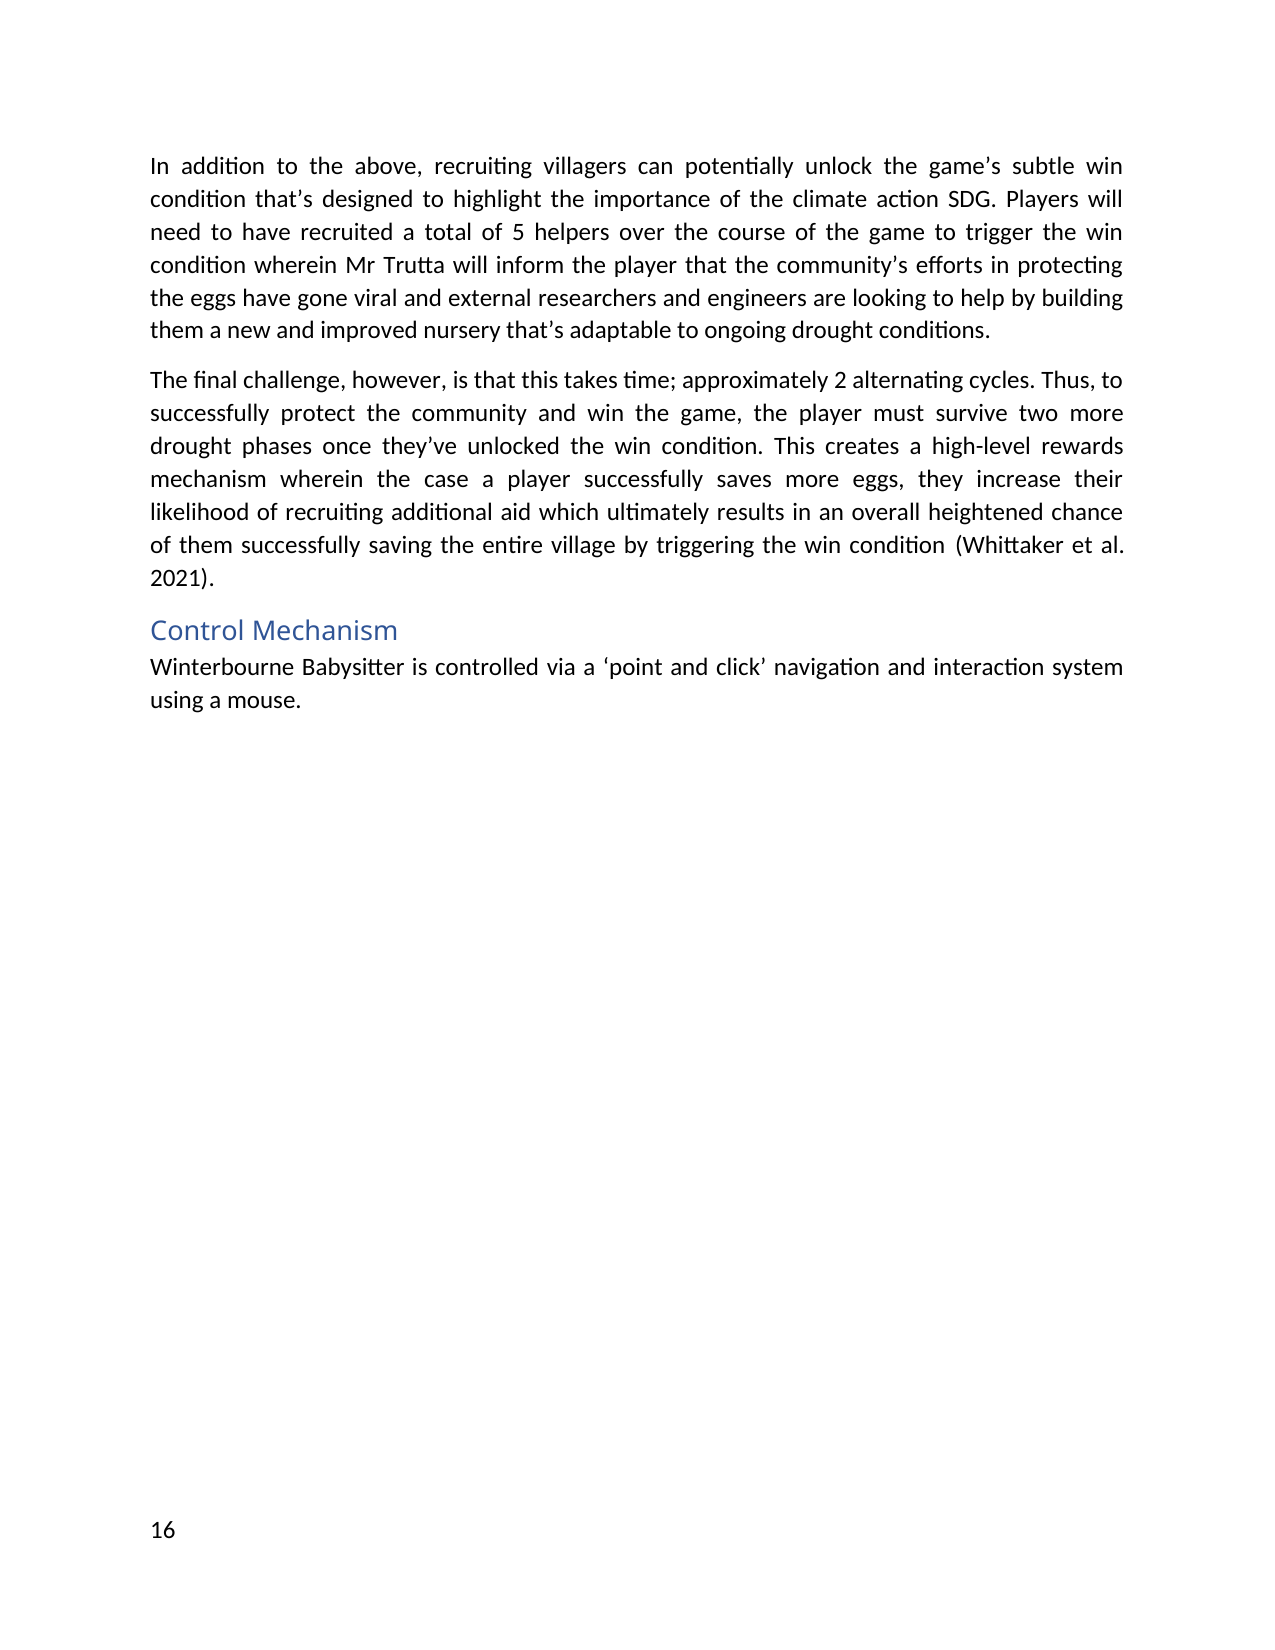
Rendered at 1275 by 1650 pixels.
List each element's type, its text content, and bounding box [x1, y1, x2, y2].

text The final challenge, however, is that this takes time; approximately 2 alternating cycles. Thus, to successfully protect the community and win the game, the player must survive two more drought phases once they’ve unlocked the win condition. This creates a high-level rewards mechanism wherein the case a player successfully saves more eggs, they increase their likelihood of recruiting additional aid which ultimately results in an overall heightened chance of them successfully saving the entire village by triggering the win condition . [150, 364, 1125, 592]
text Winterbourne Babysitter is controlled via a ‘point and click’ navigation and interaction system using a mouse. [150, 651, 1125, 714]
subtitle Control Mechanism [150, 611, 1125, 648]
